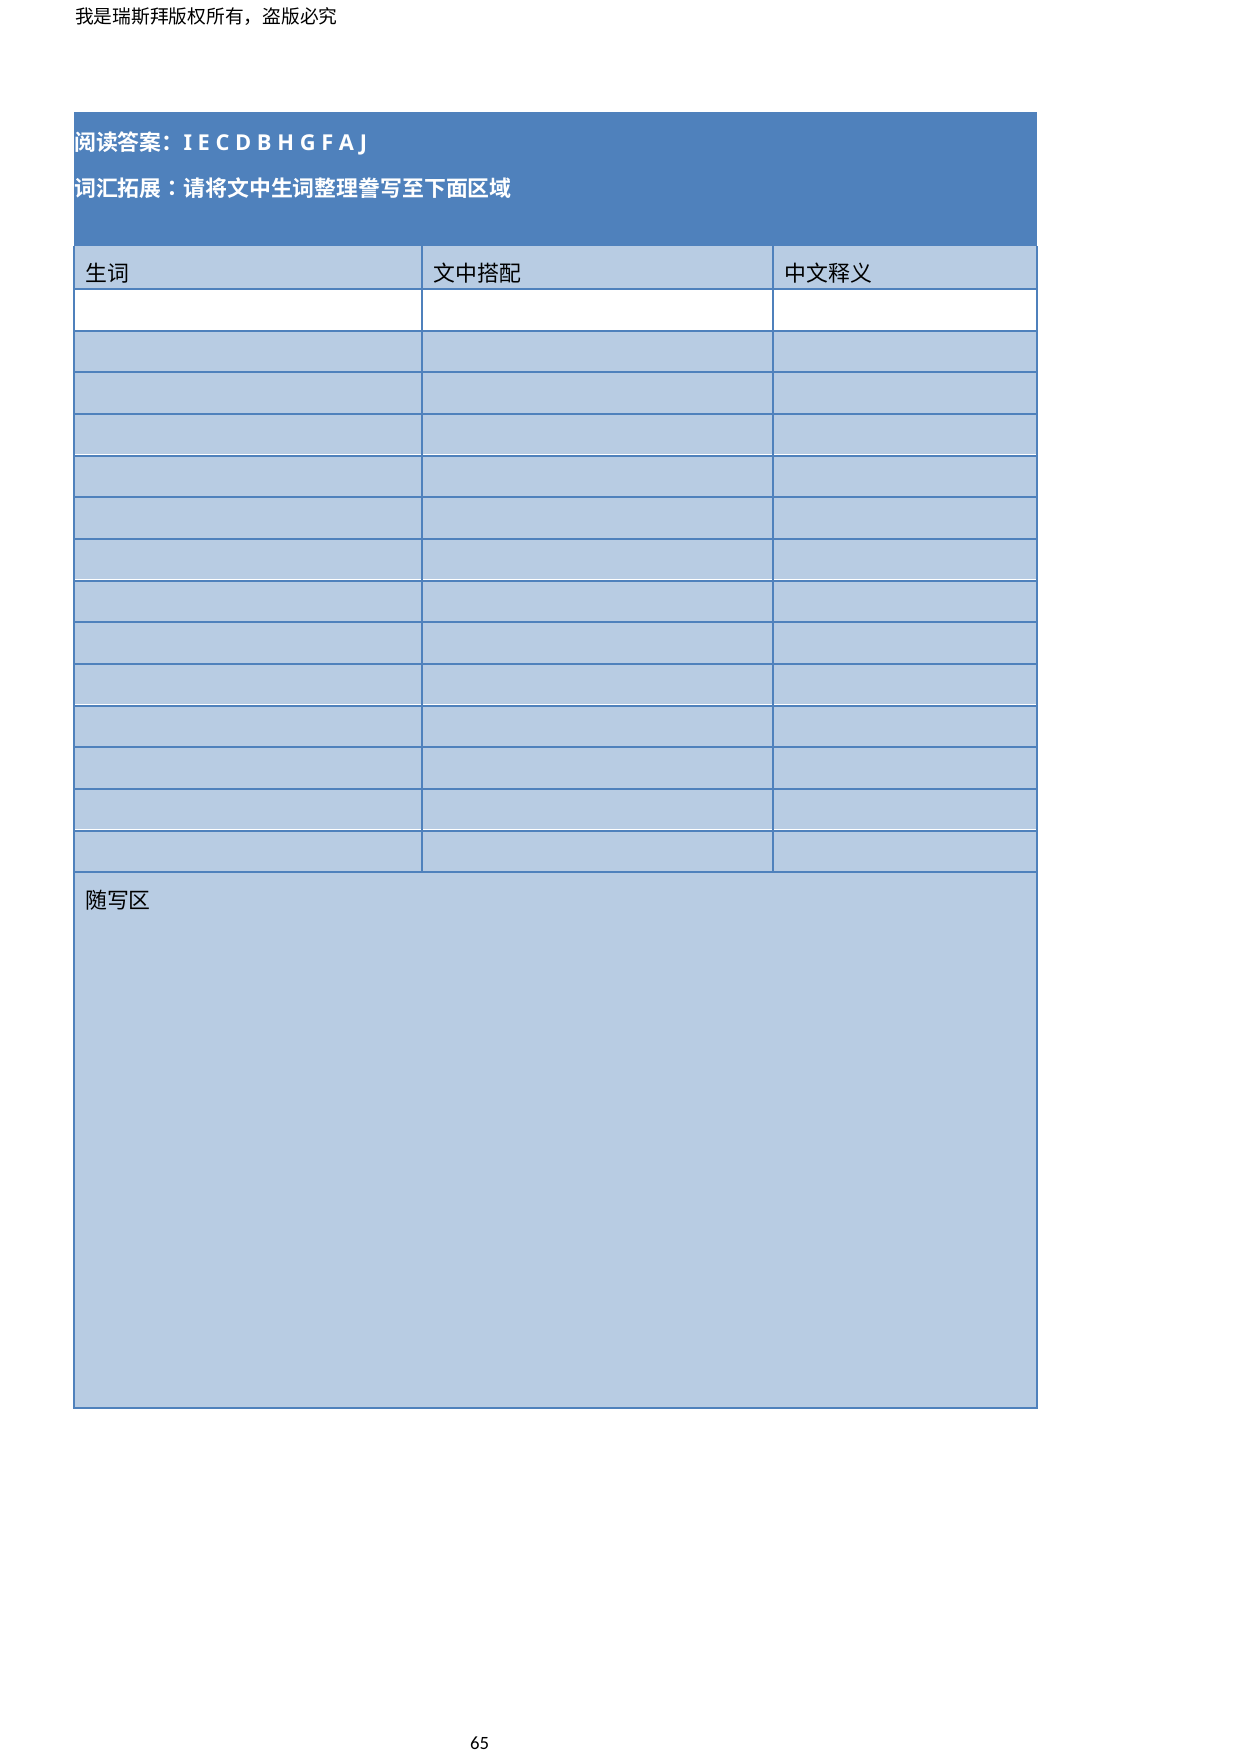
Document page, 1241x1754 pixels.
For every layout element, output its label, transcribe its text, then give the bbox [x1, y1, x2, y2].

table_cell [75, 498, 421, 538]
table_cell 生词 [75, 246, 421, 288]
table_cell [75, 373, 421, 413]
table_cell [423, 707, 772, 746]
table_cell [75, 707, 421, 746]
table_cell [423, 415, 772, 454]
table_cell [774, 373, 1036, 413]
table_cell [423, 457, 772, 496]
table_cell [774, 290, 1036, 329]
table_cell 随写区 [75, 873, 1036, 1407]
table_cell [774, 332, 1036, 371]
table_cell [75, 623, 421, 663]
table_cell [75, 665, 421, 704]
table_cell [774, 415, 1036, 454]
table_cell [774, 790, 1036, 829]
table_cell [774, 707, 1036, 746]
table_cell [423, 373, 772, 413]
table_cell [774, 832, 1036, 871]
table_cell [423, 290, 772, 329]
table_cell [423, 832, 772, 871]
table_cell [774, 748, 1036, 788]
table_cell 文中搭配 [423, 246, 772, 288]
table_cell [75, 290, 421, 329]
table_cell [423, 623, 772, 663]
table_cell [75, 415, 421, 454]
table_cell [75, 582, 421, 621]
table_cell [75, 457, 421, 496]
table_cell [423, 582, 772, 621]
table_cell [75, 748, 421, 788]
table_header 阅读答案：I E C D B H G F A J [74, 112, 1037, 157]
table_cell [423, 790, 772, 829]
table_cell [423, 540, 772, 579]
table_cell [75, 790, 421, 829]
table_cell [774, 498, 1036, 538]
table_cell [75, 540, 421, 579]
table_cell [423, 665, 772, 704]
table_cell [423, 332, 772, 371]
table_cell 中文释义 [774, 246, 1036, 288]
table_cell [75, 832, 421, 871]
table_cell [423, 748, 772, 788]
table_cell [75, 332, 421, 371]
table_cell 词汇拓展：请将文中生词整理誊写至下面区域 [74, 157, 1037, 246]
table_cell [774, 540, 1036, 579]
table_cell [423, 498, 772, 538]
table_cell [774, 623, 1036, 663]
table_cell [774, 582, 1036, 621]
table_cell [774, 665, 1036, 704]
table_cell [774, 457, 1036, 496]
